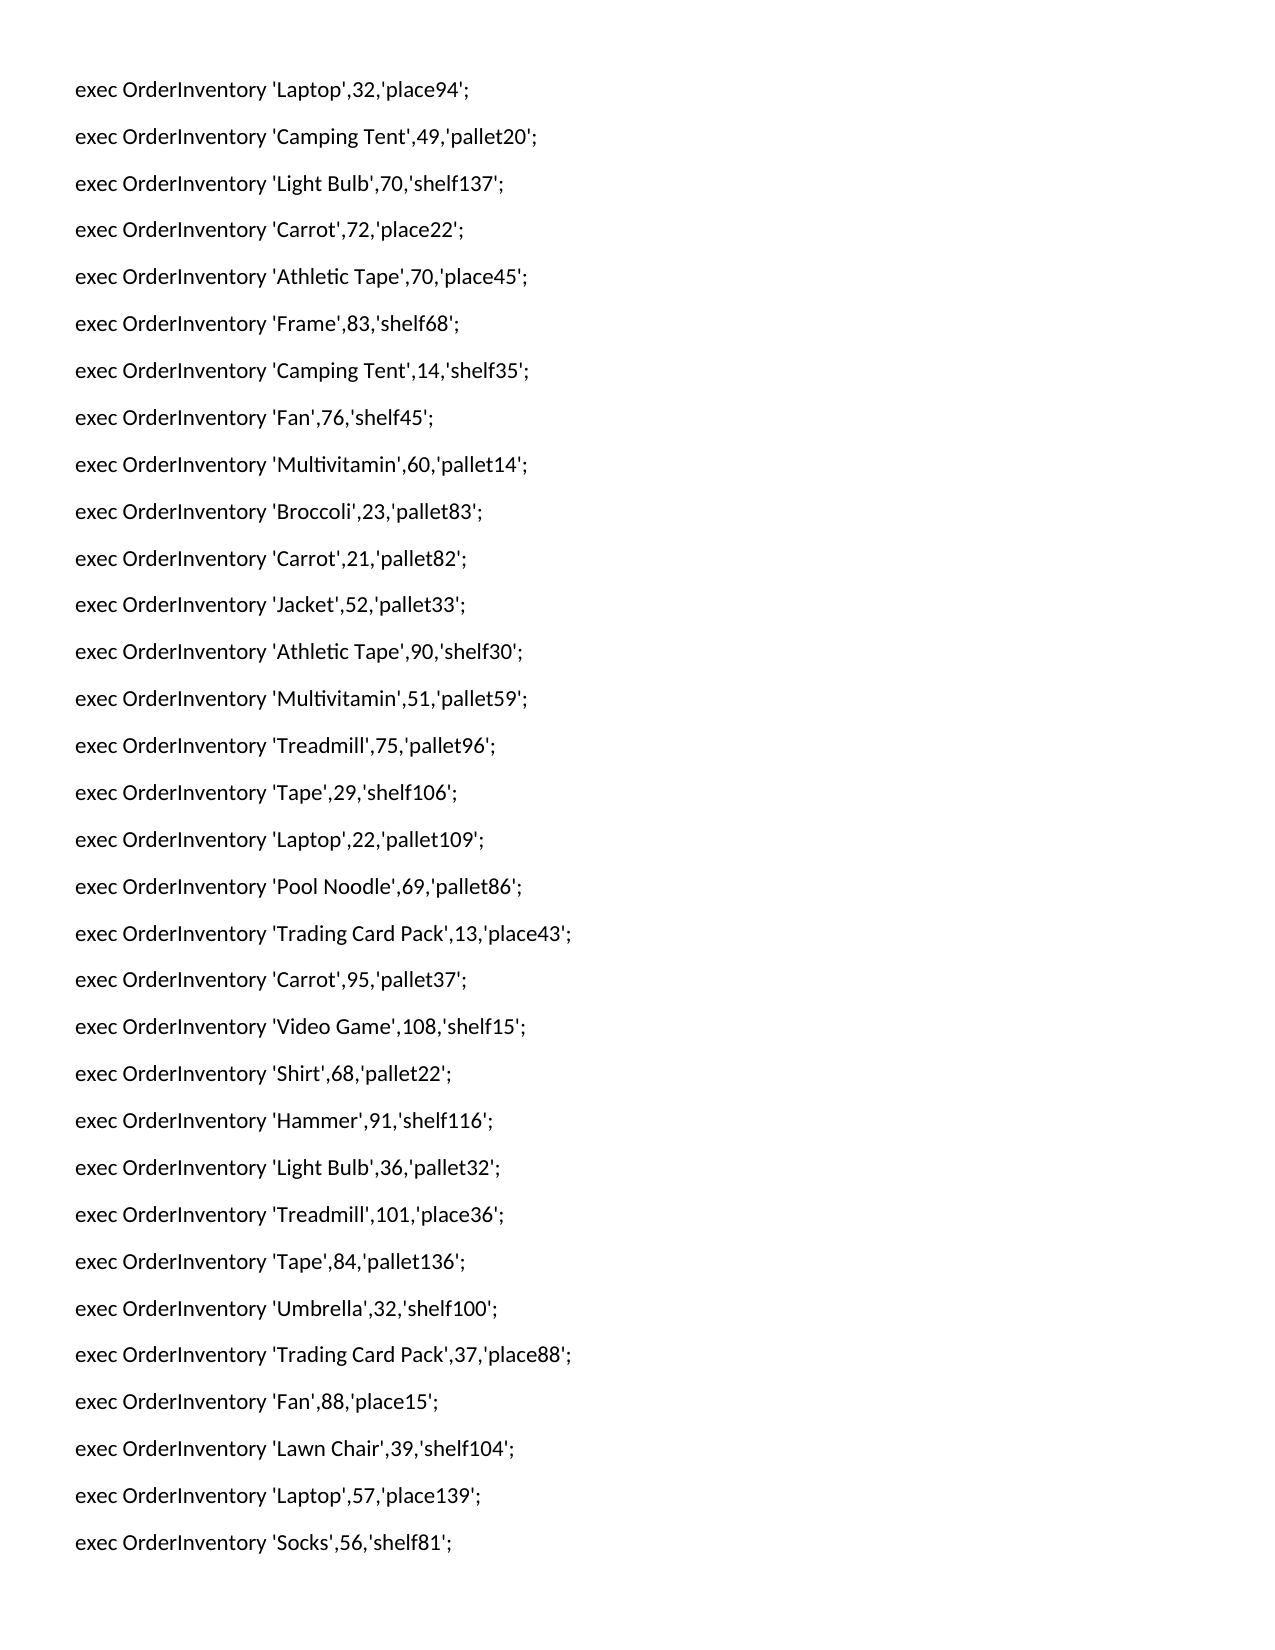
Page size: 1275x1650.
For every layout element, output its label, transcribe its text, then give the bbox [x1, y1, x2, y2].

text exec OrderInventory 'Video Game',108,'shelf15'; [75, 1012, 1200, 1041]
text exec OrderInventory 'Hammer',91,'shelf116'; [75, 1106, 1200, 1134]
text exec OrderInventory 'Multivitamin',60,'pallet14'; [75, 450, 1200, 478]
text exec OrderInventory 'Fan',76,'shelf45'; [75, 403, 1200, 431]
text exec OrderInventory 'Carrot',95,'pallet37'; [75, 966, 1200, 994]
text exec OrderInventory 'Fan',88,'place15'; [75, 1387, 1200, 1416]
text exec OrderInventory 'Pool Noodle',69,'pallet86'; [75, 872, 1200, 900]
text exec OrderInventory 'Socks',56,'shelf81'; [75, 1528, 1200, 1556]
text exec OrderInventory 'Carrot',72,'place22'; [75, 216, 1200, 244]
text exec OrderInventory 'Trading Card Pack',13,'place43'; [75, 919, 1200, 947]
text exec OrderInventory 'Lawn Chair',39,'shelf104'; [75, 1434, 1200, 1462]
text exec OrderInventory 'Frame',83,'shelf68'; [75, 309, 1200, 337]
text exec OrderInventory 'Tape',29,'shelf106'; [75, 778, 1200, 806]
text exec OrderInventory 'Light Bulb',70,'shelf137'; [75, 169, 1200, 197]
text exec OrderInventory 'Light Bulb',36,'pallet32'; [75, 1153, 1200, 1181]
text exec OrderInventory 'Treadmill',75,'pallet96'; [75, 731, 1200, 759]
text exec OrderInventory 'Shirt',68,'pallet22'; [75, 1059, 1200, 1087]
text exec OrderInventory 'Treadmill',101,'place36'; [75, 1200, 1200, 1228]
text exec OrderInventory 'Athletic Tape',90,'shelf30'; [75, 637, 1200, 666]
text exec OrderInventory 'Tape',84,'pallet136'; [75, 1247, 1200, 1275]
text exec OrderInventory 'Athletic Tape',70,'place45'; [75, 262, 1200, 291]
text exec OrderInventory 'Broccoli',23,'pallet83'; [75, 497, 1200, 525]
text exec OrderInventory 'Laptop',32,'place94'; [75, 75, 1200, 103]
text exec OrderInventory 'Laptop',57,'place139'; [75, 1481, 1200, 1509]
text exec OrderInventory 'Multivitamin',51,'pallet59'; [75, 684, 1200, 712]
text exec OrderInventory 'Trading Card Pack',37,'place88'; [75, 1341, 1200, 1369]
text exec OrderInventory 'Jacket',52,'pallet33'; [75, 591, 1200, 619]
text exec OrderInventory 'Umbrella',32,'shelf100'; [75, 1294, 1200, 1322]
text exec OrderInventory 'Carrot',21,'pallet82'; [75, 544, 1200, 572]
text exec OrderInventory 'Camping Tent',14,'shelf35'; [75, 356, 1200, 384]
text exec OrderInventory 'Laptop',22,'pallet109'; [75, 825, 1200, 853]
text exec OrderInventory 'Camping Tent',49,'pallet20'; [75, 122, 1200, 150]
